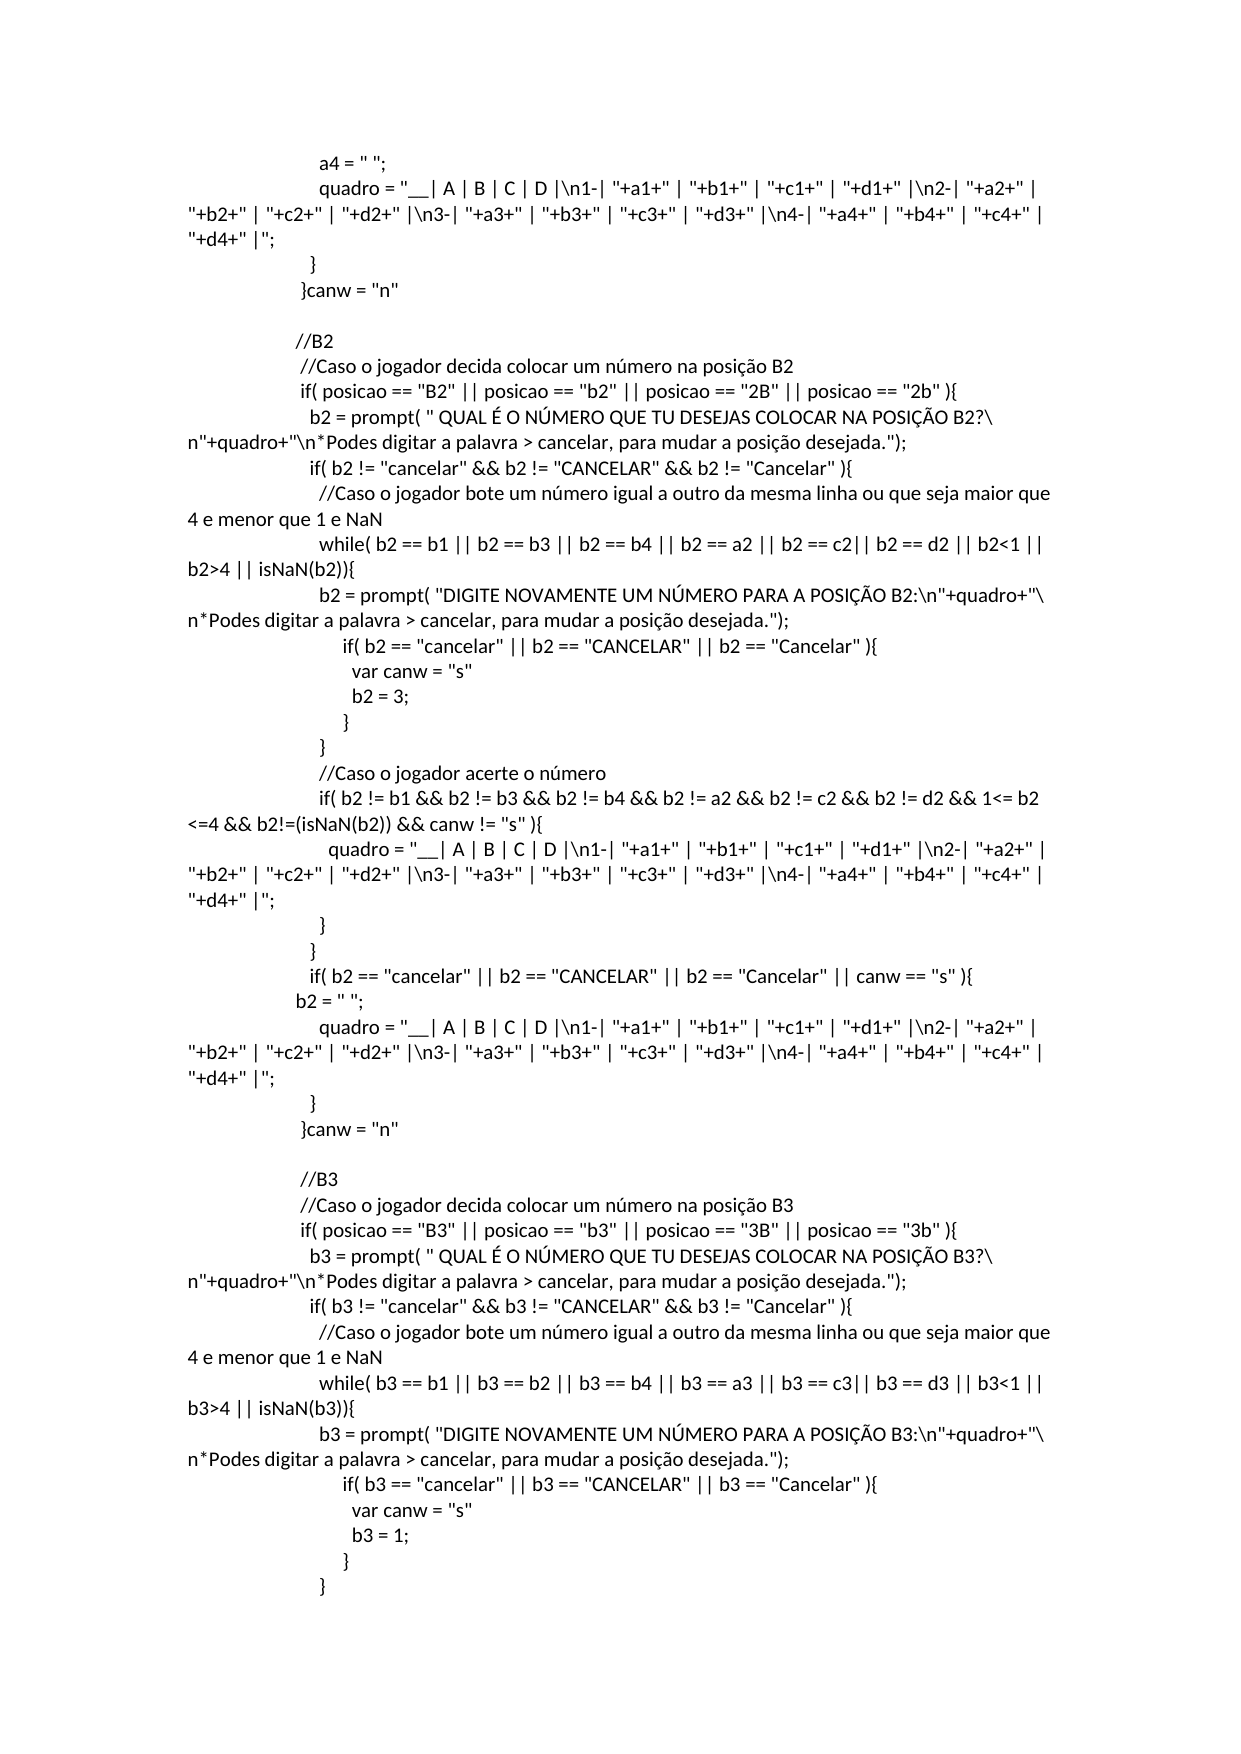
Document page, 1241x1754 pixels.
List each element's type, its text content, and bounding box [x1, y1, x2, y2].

text } [187, 1573, 1053, 1599]
text //Caso o jogador bote um número igual a outro da mesma linha ou que seja maior que 4 e menor que 1 e NaN [187, 1319, 1053, 1370]
text if( b2 == "cancelar" || b2 == "CANCELAR" || b2 == "Cancelar" || canw == "s" ){ [187, 963, 1053, 989]
text while( b2 == b1 || b2 == b3 || b2 == b4 || b2 == a2 || b2 == c2|| b2 == d2 || b2<1 || b2>4 || isNaN(b2)){ [187, 531, 1053, 582]
text } [187, 938, 1053, 963]
text //Caso o jogador acerte o número [187, 760, 1053, 785]
text b3 = prompt( "DIGITE NOVAMENTE UM NÚMERO PARA A POSIÇÃO B3:\n"+quadro+"\n*Podes digitar a palavra > cancelar, para mudar a posição desejada."); [187, 1421, 1053, 1472]
text if( b3 != "cancelar" && b3 != "CANCELAR" && b3 != "Cancelar" ){ [187, 1294, 1053, 1319]
text //Caso o jogador bote um número igual a outro da mesma linha ou que seja maior que 4 e menor que 1 e NaN [187, 480, 1053, 531]
text }canw = "n" [187, 1116, 1053, 1141]
text } [187, 252, 1053, 277]
text b2 = prompt( "DIGITE NOVAMENTE UM NÚMERO PARA A POSIÇÃO B2:\n"+quadro+"\n*Podes digitar a palavra > cancelar, para mudar a posição desejada."); [187, 582, 1053, 633]
text } [187, 1548, 1053, 1573]
text if( b2 != b1 && b2 != b3 && b2 != b4 && b2 != a2 && b2 != c2 && b2 != d2 && 1<= b2 <=4 && b2!=(isNaN(b2)) && canw != "s" ){ [187, 785, 1053, 836]
text var canw = "s" [187, 658, 1053, 684]
text if( b3 == "cancelar" || b3 == "CANCELAR" || b3 == "Cancelar" ){ [187, 1472, 1053, 1497]
text b3 = 1; [187, 1522, 1053, 1548]
text //B3 [187, 1167, 1053, 1192]
text } [187, 1090, 1053, 1116]
text }canw = "n" [187, 277, 1053, 302]
text while( b3 == b1 || b3 == b2 || b3 == b4 || b3 == a3 || b3 == c3|| b3 == d3 || b3<1 || b3>4 || isNaN(b3)){ [187, 1370, 1053, 1421]
text } [187, 734, 1053, 760]
text if( posicao == "B3" || posicao == "b3" || posicao == "3B" || posicao == "3b" ){ [187, 1217, 1053, 1243]
text } [187, 709, 1053, 734]
text //B2 [187, 328, 1053, 353]
text if( posicao == "B2" || posicao == "b2" || posicao == "2B" || posicao == "2b" ){ [187, 379, 1053, 404]
text b2 = 3; [187, 684, 1053, 709]
text //Caso o jogador decida colocar um número na posição B2 [187, 353, 1053, 379]
text if( b2 == "cancelar" || b2 == "CANCELAR" || b2 == "Cancelar" ){ [187, 633, 1053, 658]
text a4 = " "; [187, 150, 1053, 175]
text //Caso o jogador decida colocar um número na posição B3 [187, 1192, 1053, 1217]
text var canw = "s" [187, 1497, 1053, 1522]
text if( b2 != "cancelar" && b2 != "CANCELAR" && b2 != "Cancelar" ){ [187, 455, 1053, 480]
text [187, 175, 1053, 252]
text b2 = prompt( " QUAL É O NÚMERO QUE TU DESEJAS COLOCAR NA POSIÇÃO B2?\n"+quadro+"\n*Podes digitar a palavra > cancelar, para mudar a posição desejada."); [187, 404, 1053, 455]
text b3 = prompt( " QUAL É O NÚMERO QUE TU DESEJAS COLOCAR NA POSIÇÃO B3?\n"+quadro+"\n*Podes digitar a palavra > cancelar, para mudar a posição desejada."); [187, 1243, 1053, 1294]
text b2 = " "; [187, 989, 1053, 1014]
text } [187, 912, 1053, 938]
